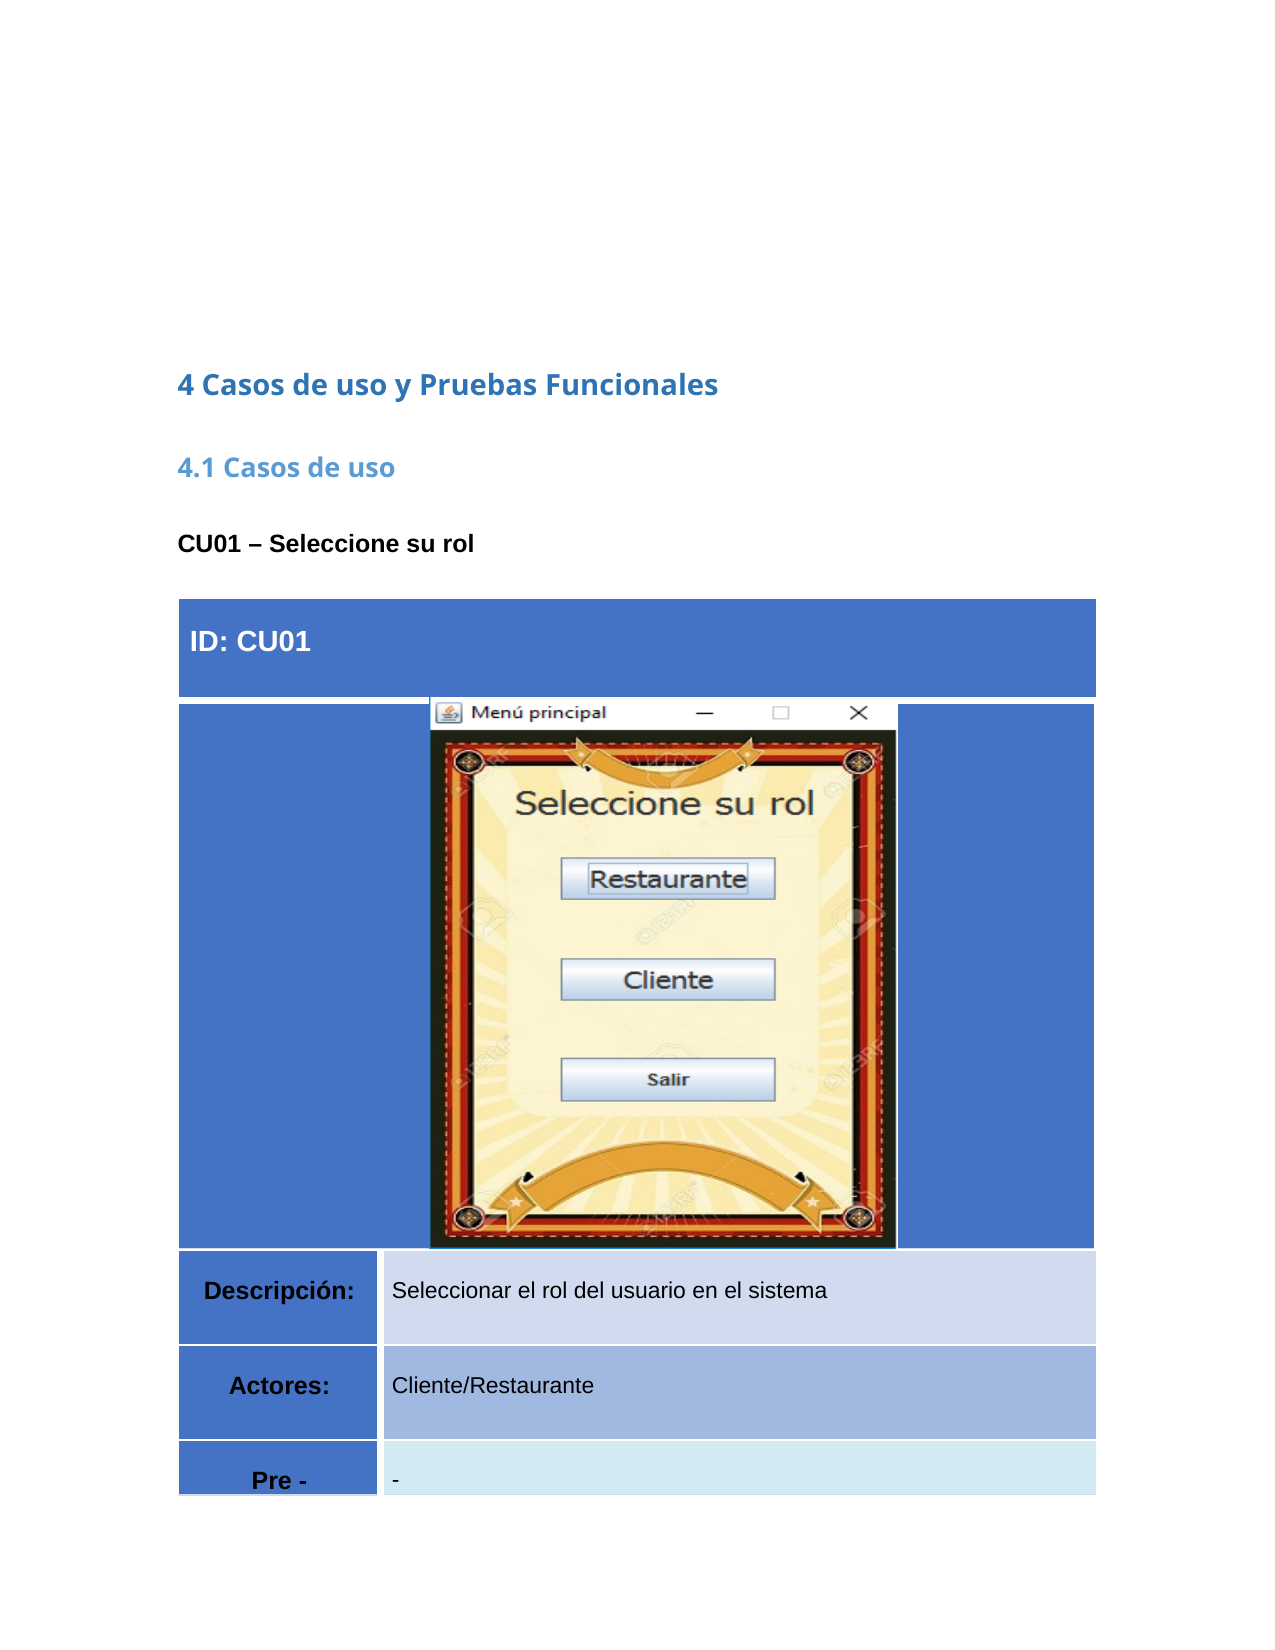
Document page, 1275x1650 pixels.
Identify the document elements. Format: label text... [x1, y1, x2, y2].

table_cell Seleccionar el rol del usuario en el sistema [384, 1251, 1096, 1344]
text CU01 – Seleccione su rol [177, 529, 1098, 558]
table_cell - [384, 1441, 1096, 1494]
table_cell Pre - condición: [179, 1441, 377, 1494]
table_cell Cliente/Restaurante [384, 1346, 1096, 1439]
table_cell Descripción: [179, 1251, 377, 1344]
table_cell [898, 704, 1094, 1248]
table_cell [179, 704, 429, 1248]
table_cell Actores: [179, 1346, 377, 1439]
subtitle 4.1 Casos de uso [177, 449, 1098, 486]
table_header ID: CU01 [179, 599, 1096, 697]
subtitle 4 Casos de uso y Pruebas Funcionales [177, 364, 1098, 404]
picture [429, 697, 898, 1249]
